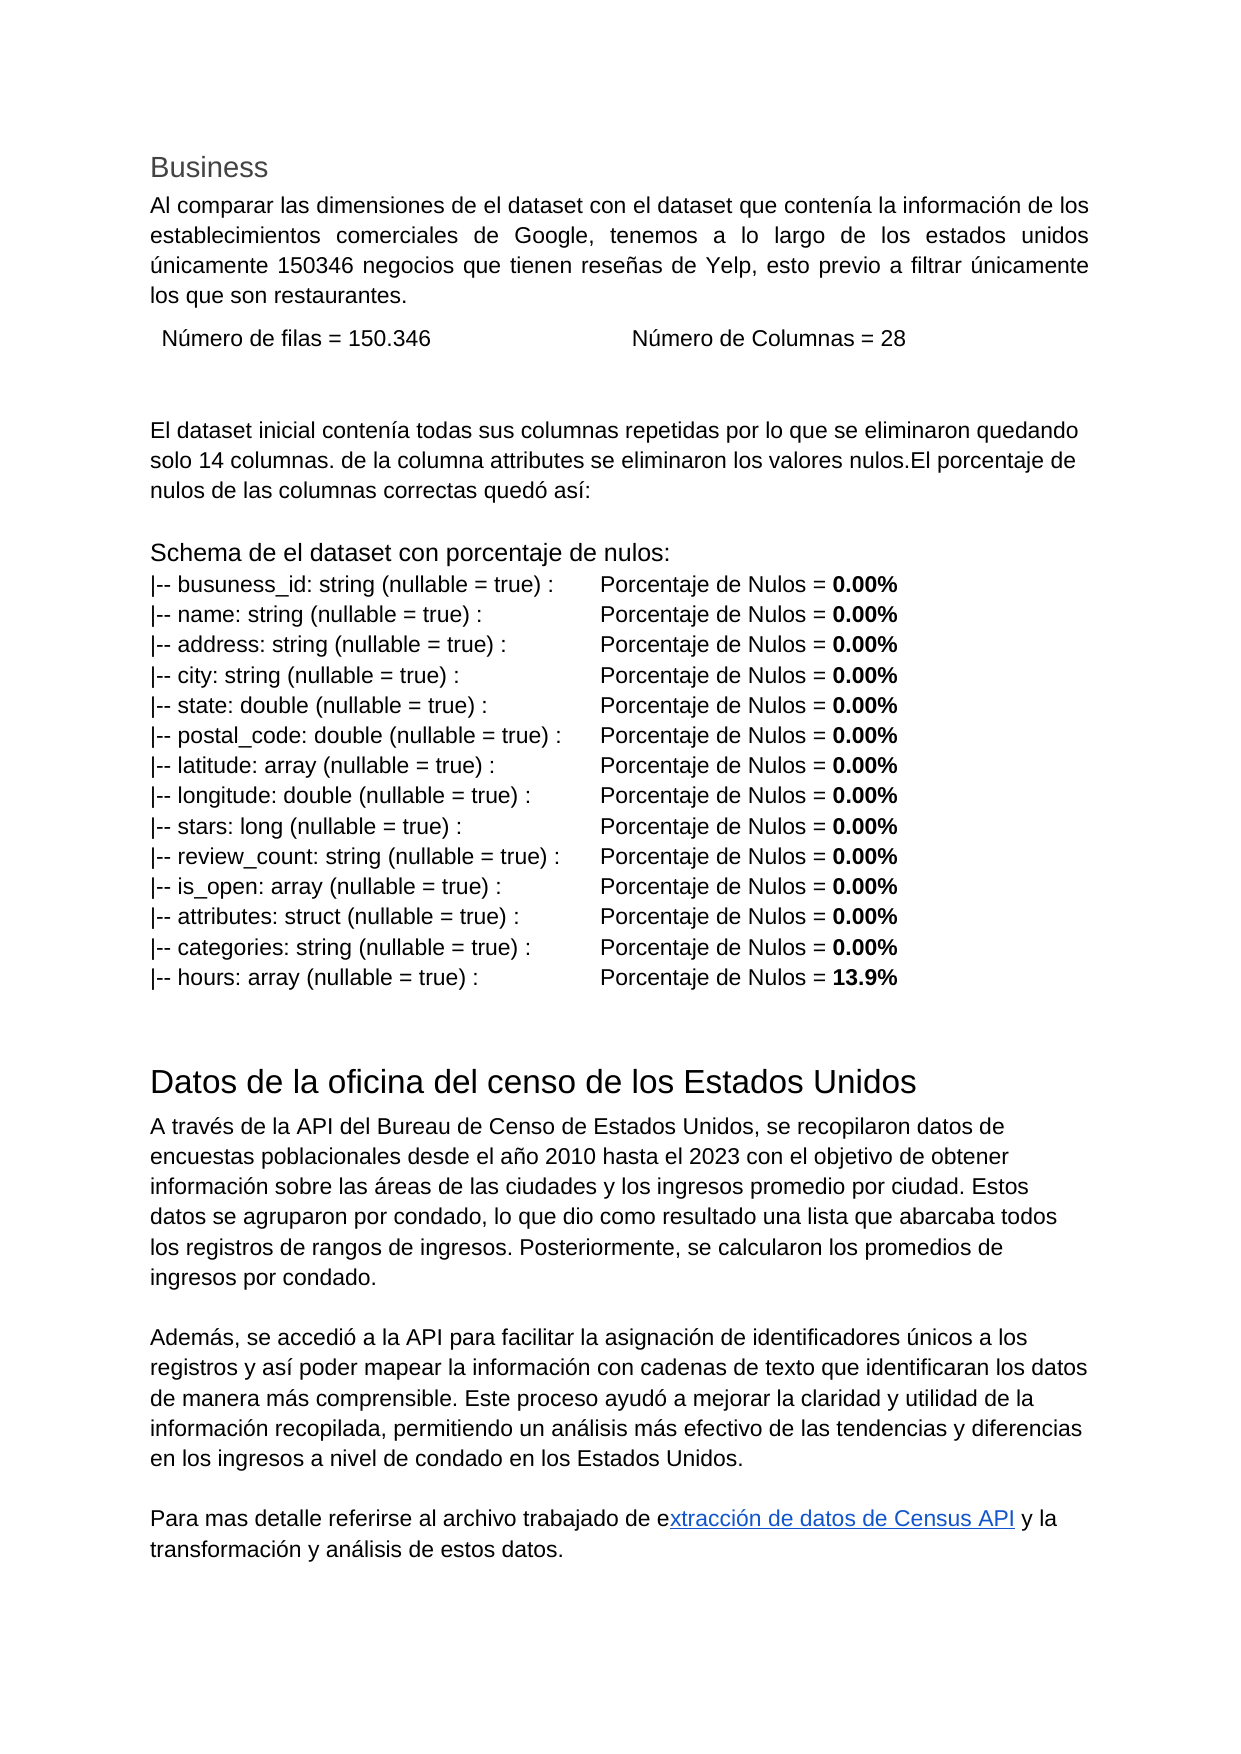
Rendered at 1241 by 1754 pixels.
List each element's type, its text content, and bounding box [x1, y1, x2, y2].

text |-- state: double (nullable = true) : Porcentaje de Nulos = 0.00% [150, 692, 1090, 718]
text |-- city: string (nullable = true) : Porcentaje de Nulos = 0.00% [150, 662, 1090, 688]
text |-- review_count: string (nullable = true) : Porcentaje de Nulos = 0.00% [150, 843, 1090, 869]
text El dataset inicial contenía todas sus columnas repetidas por lo que se eliminaron quedando solo 14 columnas. de la columna attributes se eliminaron los valores nulos.El porcentaje de nulos de las columnas correctas quedó así: Schema de el dataset con porcentaje de nulos: [150, 417, 1090, 567]
text Al comparar las dimensiones de el dataset con el dataset que contenía la información de los establecimientos comerciales de Google, tenemos a lo largo de los estados unidos únicamente 150346 negocios que tienen reseñas de Yelp, esto previo a filtrar únicamente los que son restaurantes. [150, 192, 1090, 309]
text |-- hours: array (nullable = true) : Porcentaje de Nulos = 13.9% [150, 964, 1090, 990]
text |-- categories: string (nullable = true) : Porcentaje de Nulos = 0.00% [150, 933, 1090, 960]
text |-- is_open: array (nullable = true) : Porcentaje de Nulos = 0.00% [150, 873, 1090, 899]
table_header Número de filas = 150.346 [152, 315, 620, 415]
text Para mas detalle referirse al archivo trabajado de extracción de datos de Census API y la transformación y análisis de estos datos. [150, 1505, 1090, 1562]
text |-- name: string (nullable = true) : Porcentaje de Nulos = 0.00% [150, 601, 1090, 628]
text |-- postal_code: double (nullable = true) : Porcentaje de Nulos = 0.00% [150, 722, 1090, 748]
text |-- address: string (nullable = true) : Porcentaje de Nulos = 0.00% [150, 631, 1090, 658]
text |-- longitude: double (nullable = true) : Porcentaje de Nulos = 0.00% [150, 782, 1090, 809]
text |-- stars: long (nullable = true) : Porcentaje de Nulos = 0.00% [150, 813, 1090, 839]
subtitle Business [150, 150, 1090, 183]
text |-- attributes: struct (nullable = true) : Porcentaje de Nulos = 0.00% [150, 903, 1090, 930]
text A través de la API del Bureau de Censo de Estados Unidos, se recopilaron datos de encuestas poblacionales desde el año 2010 hasta el 2023 con el objetivo de obtener información sobre las áreas de las ciudades y los ingresos promedio por ciudad. Estos datos se agruparon por condado, lo que dio como resultado una lista que abarcaba todos los registros de rangos de ingresos. Posteriormente, se calcularon los promedios de ingresos por condado. [150, 1113, 1090, 1290]
table_header Número de Columnas = 28 [622, 315, 1091, 415]
text Además, se accedió a la API para facilitar la asignación de identificadores únicos a los registros y así poder mapear la información con cadenas de texto que identificaran los datos de manera más comprensible. Este proceso ayudó a mejorar la claridad y utilidad de la información recopilada, permitiendo un análisis más efectivo de las tendencias y diferencias en los ingresos a nivel de condado en los Estados Unidos. [150, 1324, 1090, 1471]
text |-- busuness_id: string (nullable = true) : Porcentaje de Nulos = 0.00% [150, 571, 1090, 597]
subtitle Datos de la oficina del censo de los Estados Unidos [150, 1062, 1090, 1100]
text |-- latitude: array (nullable = true) : Porcentaje de Nulos = 0.00% [150, 752, 1090, 779]
